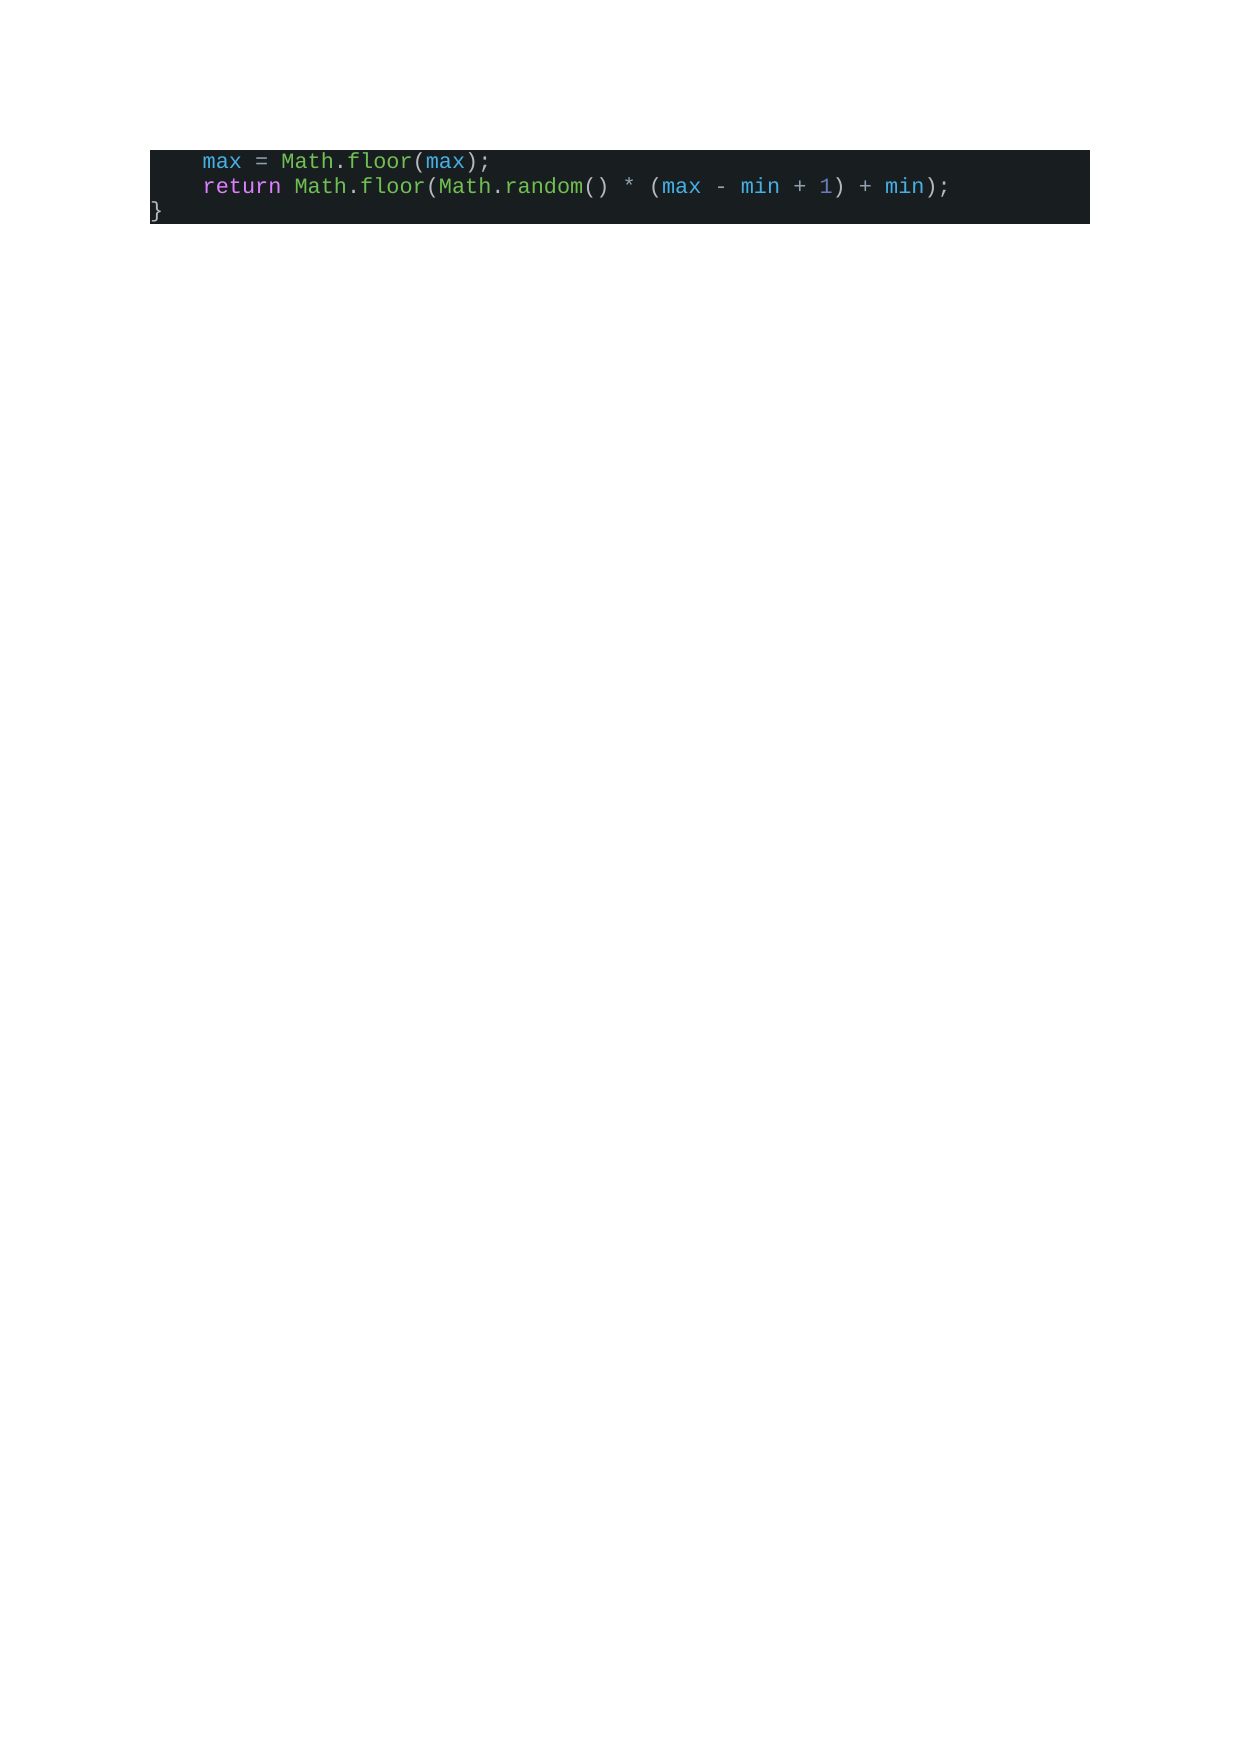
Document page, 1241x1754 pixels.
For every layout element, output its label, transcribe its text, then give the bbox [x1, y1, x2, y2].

text max = Math.floor(max); [150, 150, 1090, 175]
text return Math.floor(Math.random() * (max - min + 1) + min); [150, 175, 1090, 199]
text } [150, 199, 1090, 224]
